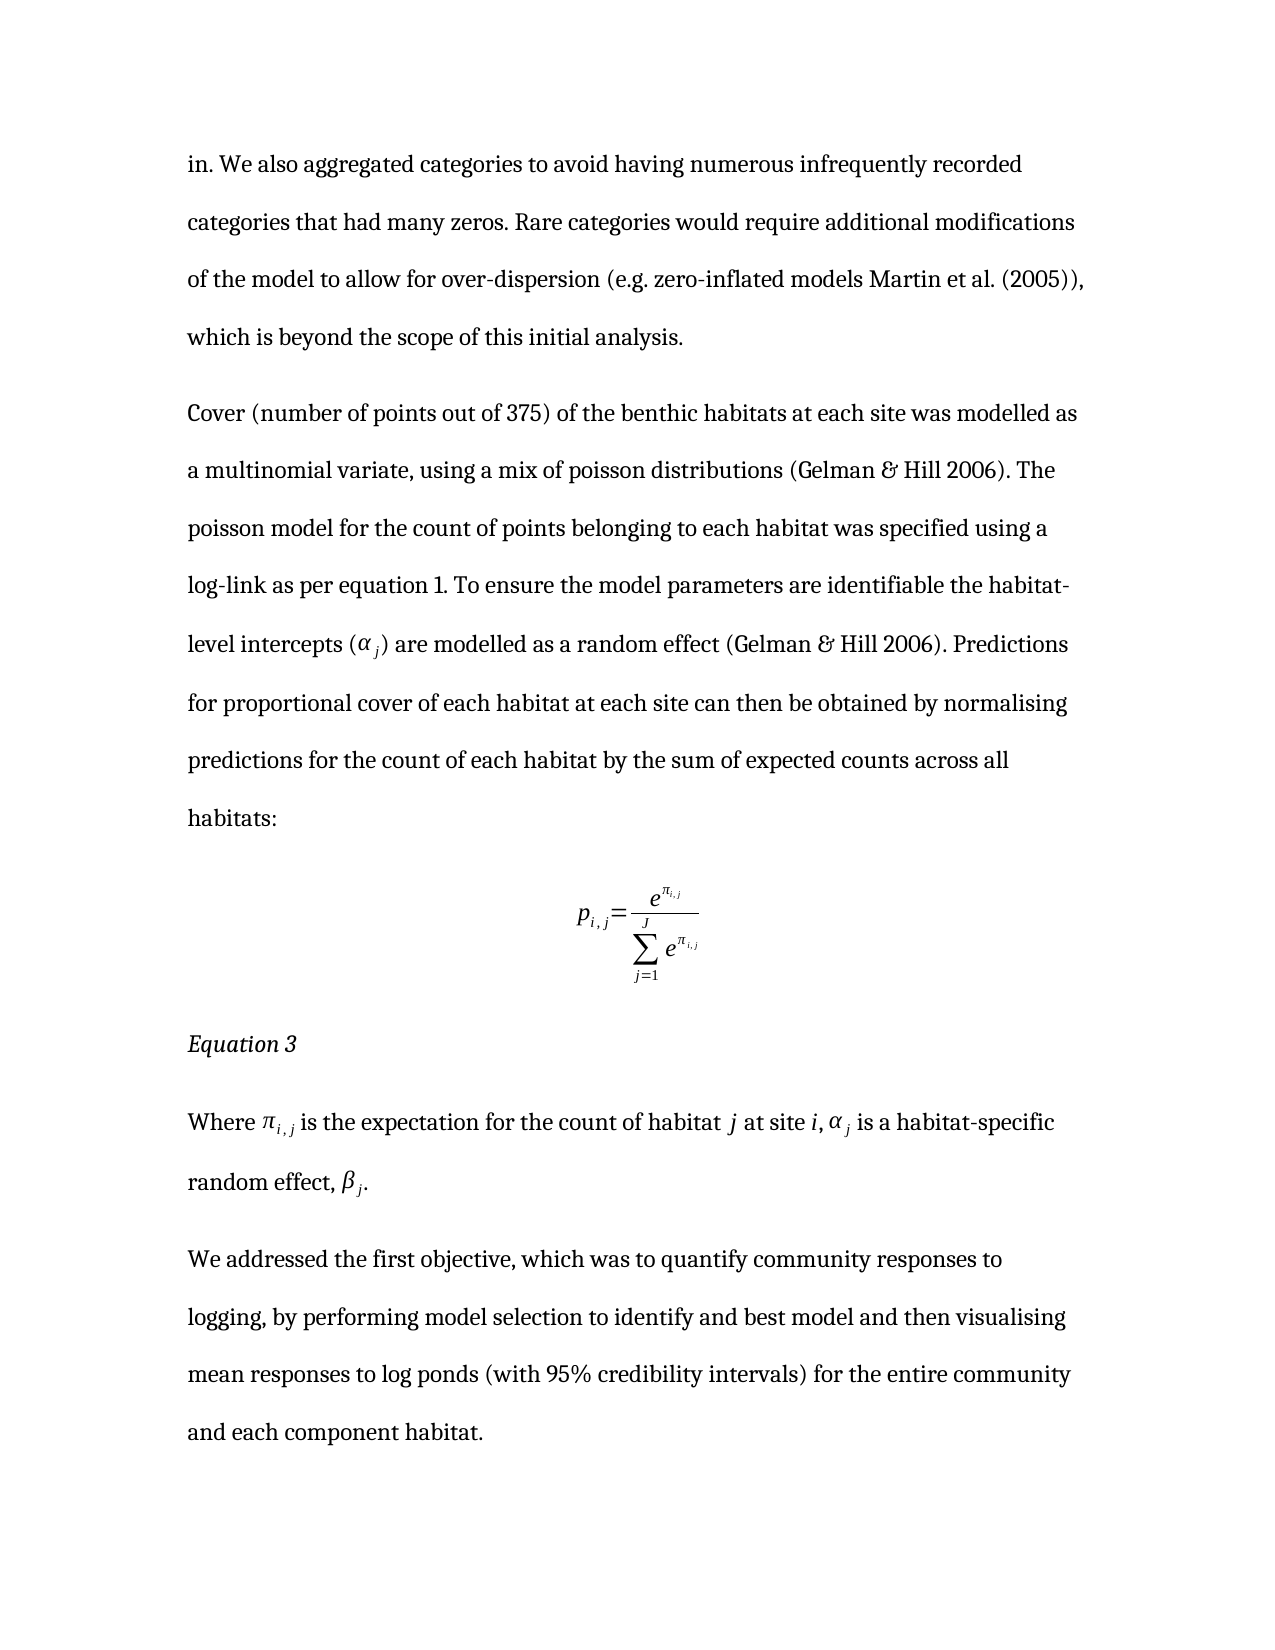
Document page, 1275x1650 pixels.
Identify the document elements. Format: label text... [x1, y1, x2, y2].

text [187, 150, 1087, 351]
text Cover (number of points out of 375) of the benthic habitats at each site was modelled as a multinomial variate, using a mix of poisson distributions (Gelman & Hill 2006). The poisson model for the count of points belonging to each habitat was specified using a log-link as per equation 1. To ensure the model parameters are identifiable the habitat-level intercepts () are modelled as a random effect (Gelman & Hill 2006). Predictions for proportional cover of each habitat at each site can then be obtained by normalising predictions for the count of each habitat by the sum of expected counts across all habitats: [187, 399, 1087, 833]
text Where is the expectation for the count of habitat at site , is a habitat-specific random effect, . [187, 1106, 1087, 1198]
text Equation 3 [187, 1030, 1087, 1059]
text We addressed the first objective, which was to quantify community responses to logging, by performing model selection to identify and best model and then visualising mean responses to log ponds (with 95% credibility intervals) for the entire community and each component habitat. [187, 1245, 1087, 1447]
